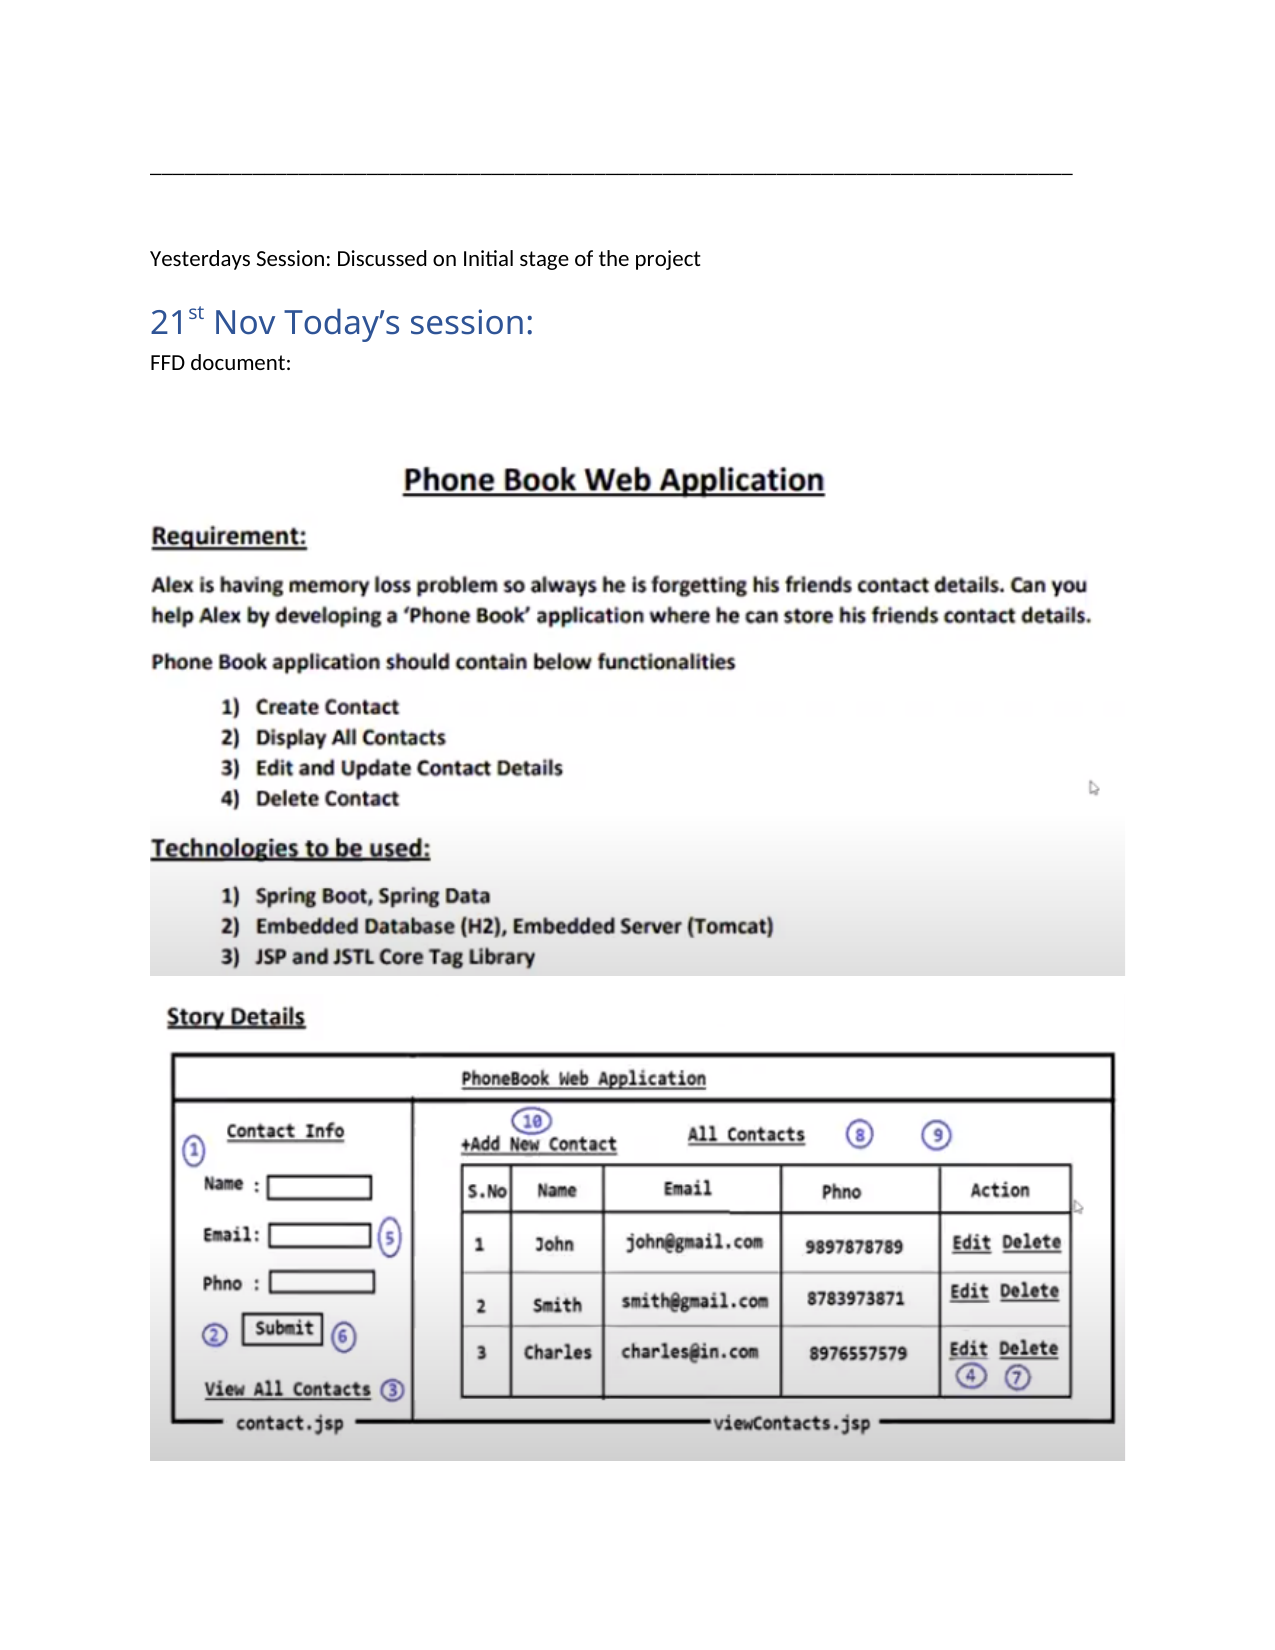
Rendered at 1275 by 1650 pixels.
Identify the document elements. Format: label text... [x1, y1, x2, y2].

picture [150, 441, 1125, 976]
text FFD document: [150, 348, 1125, 376]
text Yesterdays Session: Discussed on Initial stage of the project [150, 244, 1125, 272]
picture [150, 994, 1125, 1461]
text _________________________________________________________________________________ [150, 150, 1125, 178]
subtitle 21st Nov Today’s session: [150, 299, 1125, 344]
